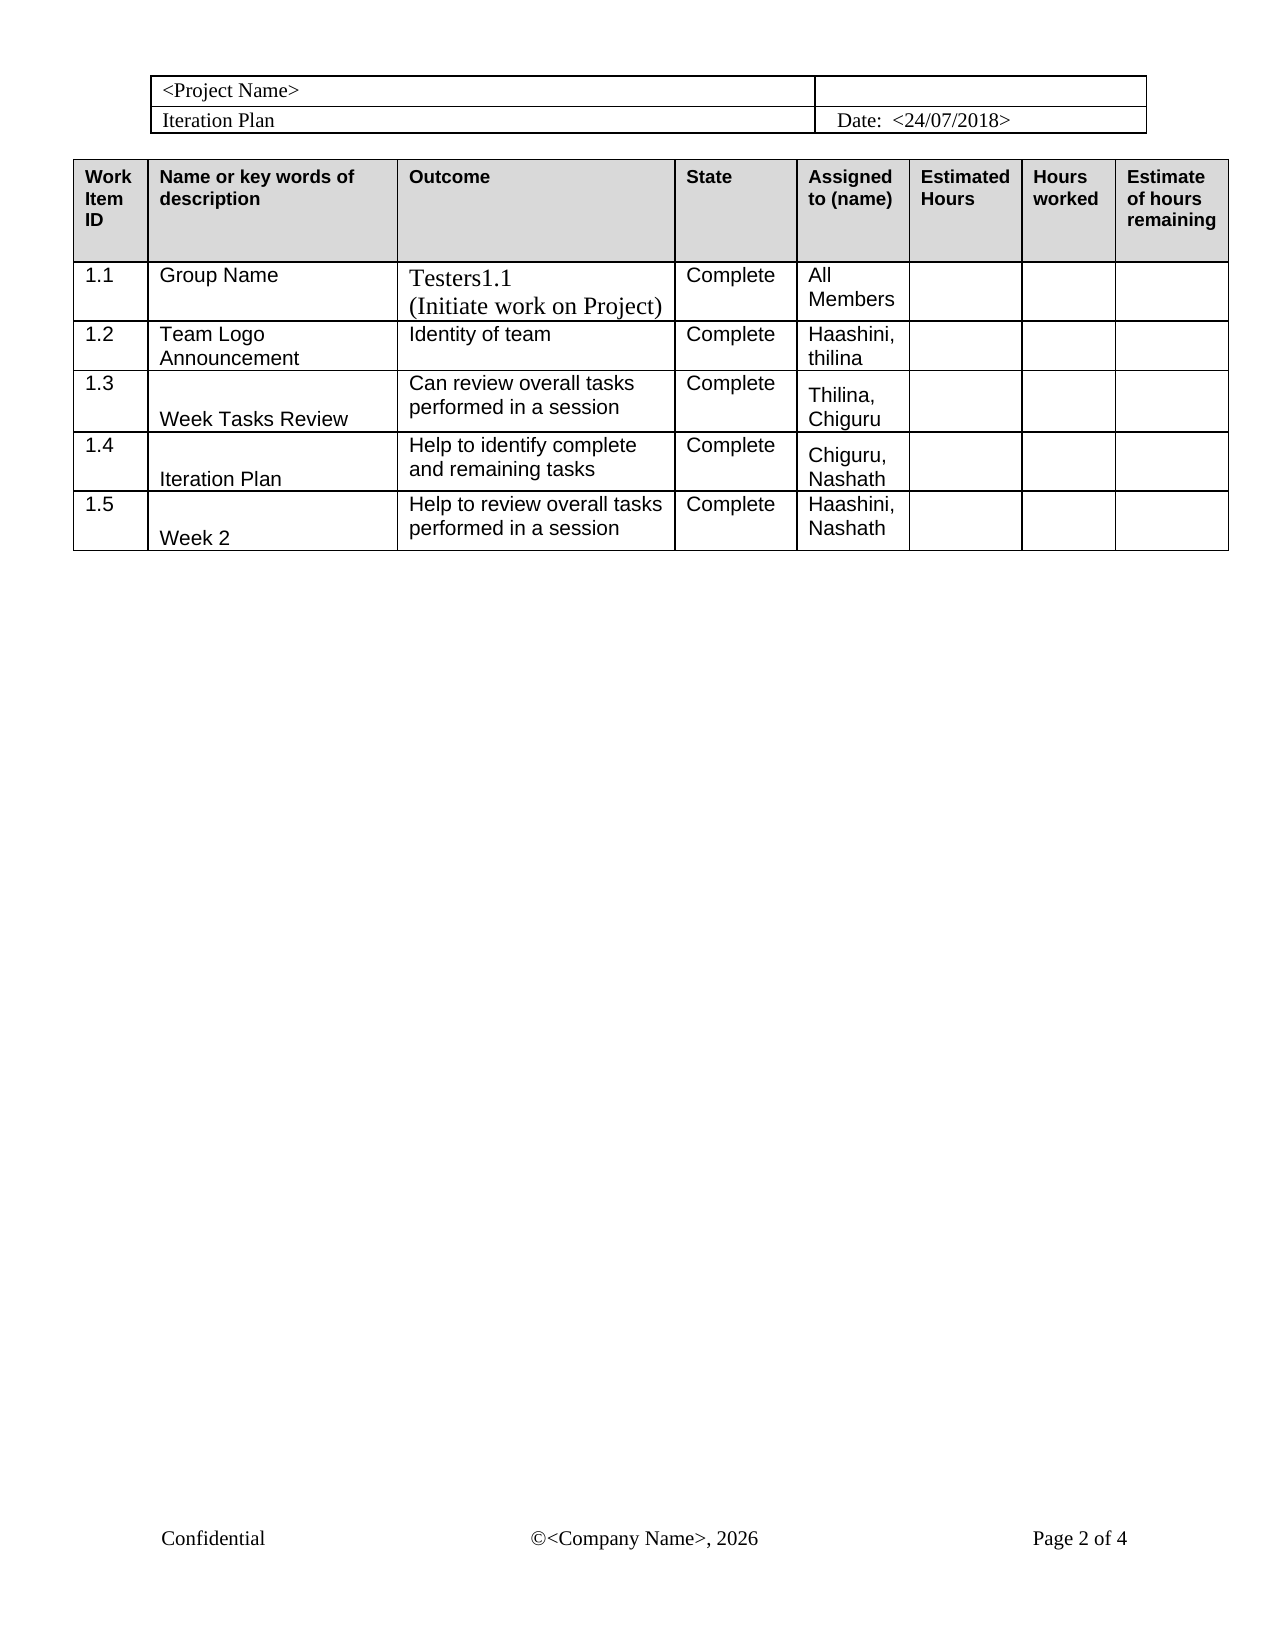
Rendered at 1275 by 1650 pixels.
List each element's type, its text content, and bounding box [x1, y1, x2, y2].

table_header Work Item ID [74, 160, 147, 261]
table_cell [1023, 263, 1115, 320]
table_cell Chiguru, Nashath [798, 433, 909, 490]
table_cell Help to review overall tasks performed in a session [398, 492, 674, 550]
table_cell [910, 263, 1021, 320]
table_cell Identity of team [398, 322, 674, 370]
table_cell [1023, 371, 1115, 431]
table_header Estimate of hours remaining [1116, 160, 1228, 261]
table_cell Week Tasks Review [149, 371, 397, 431]
table_cell Can review overall tasks performed in a session [398, 371, 674, 431]
table_header Name or key words of description [149, 160, 397, 261]
table_cell 1.5 [74, 492, 147, 550]
table_cell [910, 492, 1021, 550]
table_cell Complete [676, 322, 796, 370]
table_header Estimated Hours [910, 160, 1021, 261]
table_cell Haashini, Nashath [798, 492, 909, 550]
table_cell Haashini,thilina [798, 322, 909, 370]
table_cell [1023, 433, 1115, 490]
table_cell Team Logo Announcement [149, 322, 397, 370]
table_cell [1023, 322, 1115, 370]
table_cell Complete [676, 433, 796, 490]
table_cell [1116, 371, 1228, 431]
table_cell Help to identify complete and remaining tasks [398, 433, 674, 490]
table_cell [1116, 433, 1228, 490]
table_header Hours worked [1023, 160, 1115, 261]
table_cell 1.3 [74, 371, 147, 431]
table_cell [910, 371, 1021, 431]
table_cell Thilina, Chiguru [798, 371, 909, 431]
table_cell [910, 433, 1021, 490]
table_cell [910, 322, 1021, 370]
table_cell Complete [676, 371, 796, 431]
table_cell All Members [798, 263, 909, 320]
table_cell Complete [676, 263, 796, 320]
table_cell [1023, 492, 1115, 550]
table_cell [1116, 322, 1228, 370]
table_cell Iteration Plan [149, 433, 397, 490]
table_cell [1116, 263, 1228, 320]
table_header Outcome [398, 160, 674, 261]
table_cell Group Name [149, 263, 397, 320]
table_cell 1.1 [74, 263, 147, 320]
table_cell Week 2 [149, 492, 397, 550]
table_cell Testers1.1 (Initiate work on Project) [398, 263, 674, 320]
table_header State [676, 160, 796, 261]
table_cell 1.2 [74, 322, 147, 370]
table_cell [1116, 492, 1228, 550]
table_header Assigned to (name) [798, 160, 909, 261]
table_cell 1.4 [74, 433, 147, 490]
table_cell Complete [676, 492, 796, 550]
